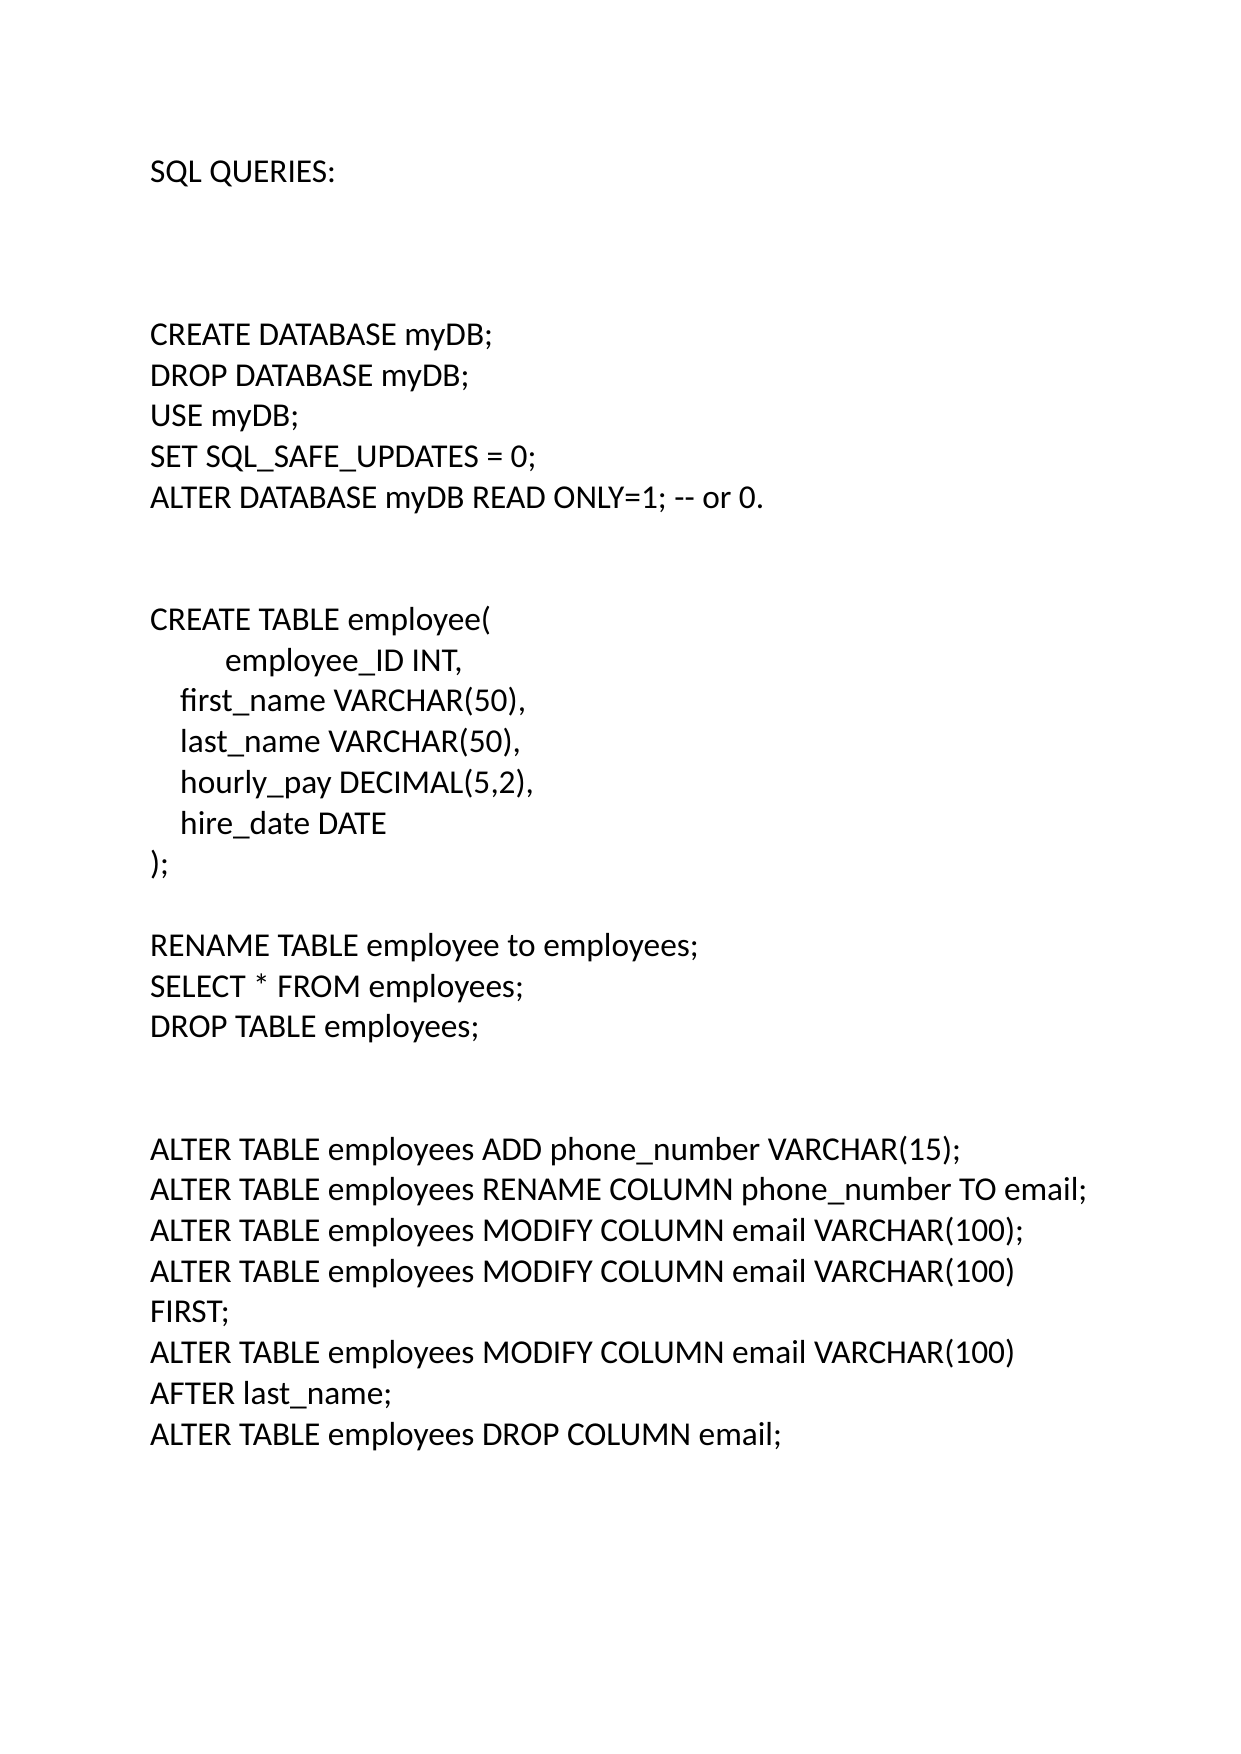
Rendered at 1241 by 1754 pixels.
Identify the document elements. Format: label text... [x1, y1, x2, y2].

text ALTER TABLE employees MODIFY COLUMN email VARCHAR(100) AFTER last_name; [150, 1331, 1090, 1413]
text CREATE TABLE employee( [150, 598, 1090, 639]
text first_name VARCHAR(50), [150, 679, 1090, 720]
text DROP DATABASE myDB; [150, 354, 1090, 394]
text ALTER TABLE employees RENAME COLUMN phone_number TO email; [150, 1168, 1090, 1209]
text hire_date DATE [150, 802, 1090, 842]
text ALTER TABLE employees ADD phone_number VARCHAR(15); [150, 1127, 1090, 1168]
text ALTER TABLE employees DROP COLUMN email; [150, 1413, 1090, 1453]
text hourly_pay DECIMAL(5,2), [150, 761, 1090, 802]
text ALTER TABLE employees MODIFY COLUMN email VARCHAR(100) FIRST; [150, 1250, 1090, 1331]
text ALTER DATABASE myDB READ ONLY=1; -- or 0. [150, 476, 1090, 517]
text SQL QUERIES: [150, 150, 1090, 191]
text RENAME TABLE employee to employees; [150, 924, 1090, 964]
text USE myDB; [150, 394, 1090, 435]
text SET SQL_SAFE_UPDATES = 0; [150, 435, 1090, 476]
text DROP TABLE employees; [150, 1005, 1090, 1046]
text SELECT * FROM employees; [150, 964, 1090, 1005]
text employee_ID INT, [150, 639, 1090, 679]
text CREATE DATABASE myDB; [150, 313, 1090, 354]
text ALTER TABLE employees MODIFY COLUMN email VARCHAR(100); [150, 1209, 1090, 1250]
text ); [150, 842, 1090, 883]
text last_name VARCHAR(50), [150, 720, 1090, 761]
